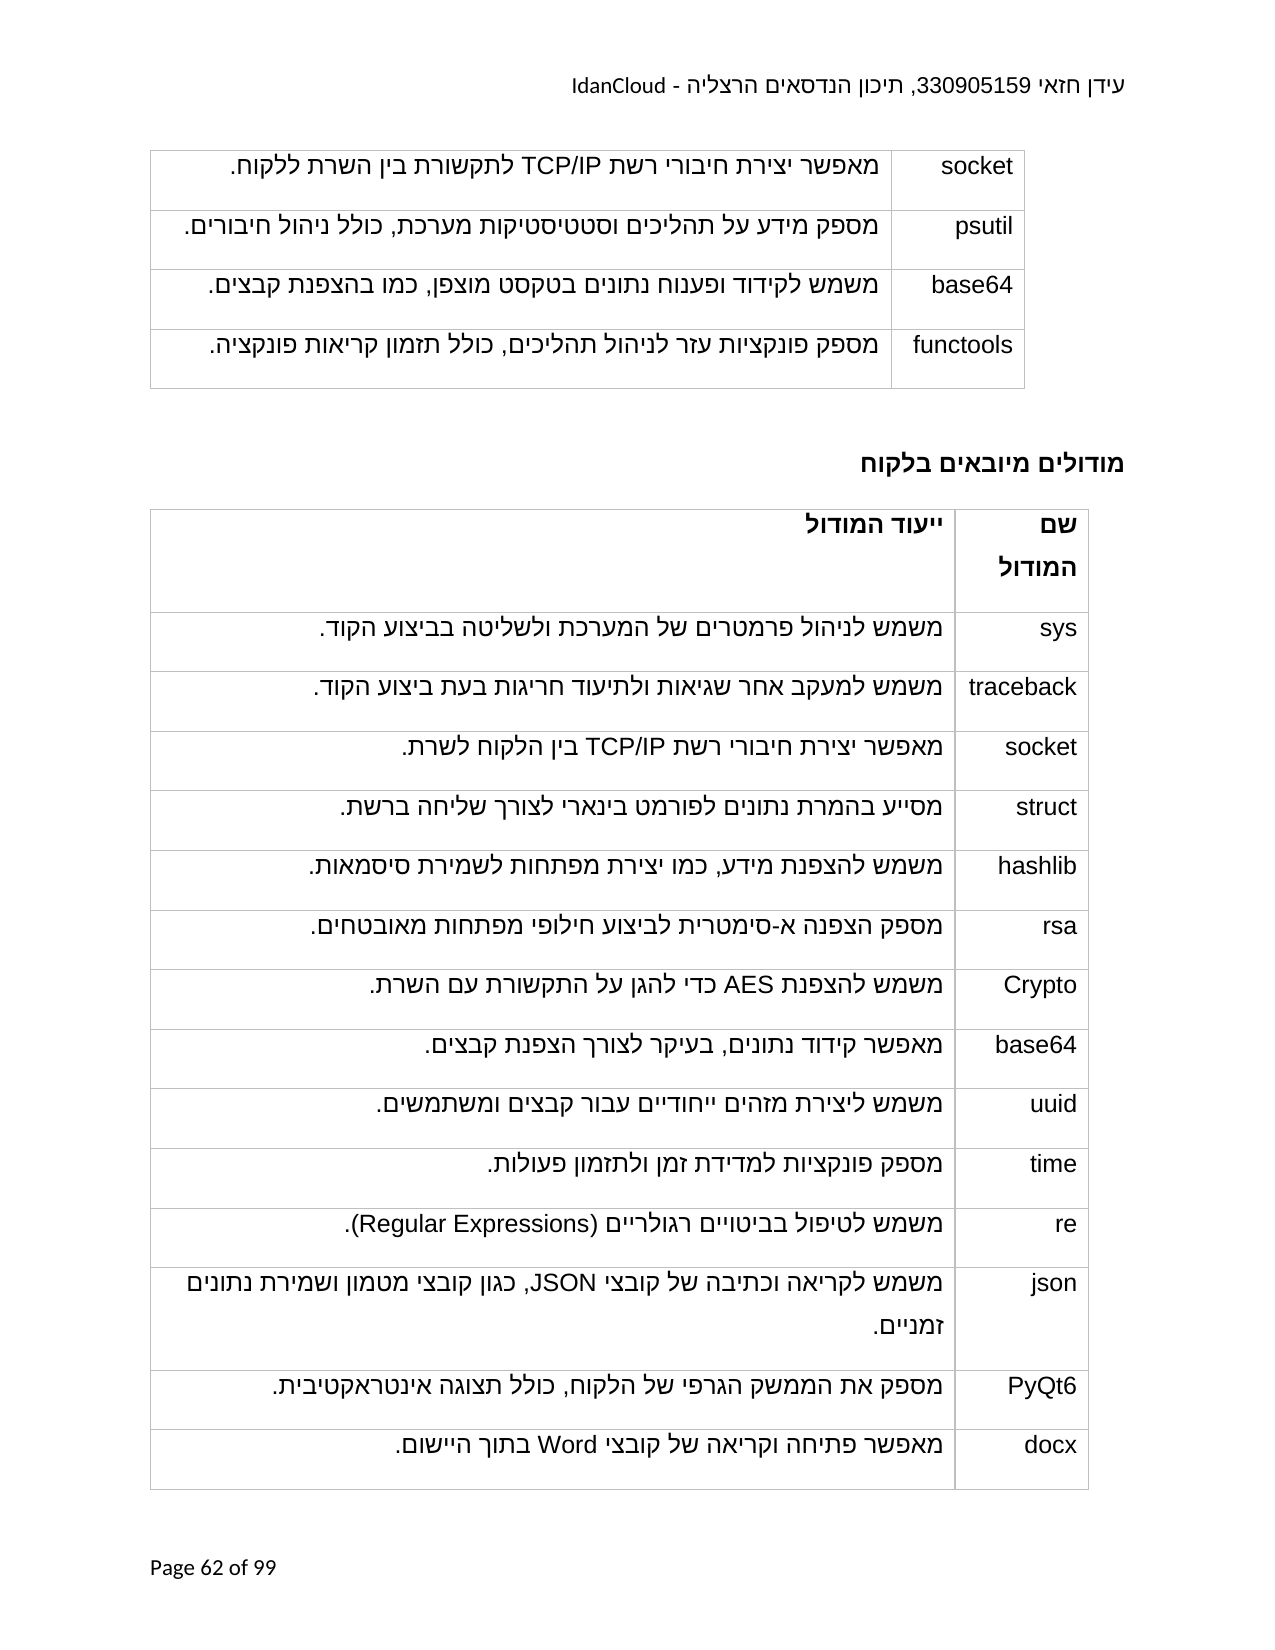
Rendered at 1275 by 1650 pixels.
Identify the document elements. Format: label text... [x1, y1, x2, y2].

table_cell socket [892, 151, 1024, 209]
table_cell משמש לקריאה וכתיבה של קובצי JSON, כגון קובצי מטמון ושמירת נתונים זמניים. [151, 1268, 954, 1370]
table_cell משמש לניהול פרמטרים של המערכת ולשליטה בביצוע הקוד. [151, 613, 954, 671]
table_cell base64 [956, 1030, 1088, 1088]
table_cell מסייע בהמרת נתונים לפורמט בינארי לצורך שליחה ברשת. [151, 791, 954, 850]
table_cell Crypto [956, 970, 1088, 1029]
table_cell docx [956, 1430, 1088, 1489]
table_cell rsa [956, 911, 1088, 969]
table_cell מאפשר פתיחה וקריאה של קובצי Word בתוך היישום. [151, 1430, 954, 1489]
table_cell traceback [956, 672, 1088, 731]
table_cell socket [956, 732, 1088, 790]
text מודולים מיובאים בלקוח [150, 449, 1125, 478]
table_cell hashlib [956, 851, 1088, 909]
table_cell משמש ליצירת מזהים ייחודיים עבור קבצים ומשתמשים. [151, 1089, 954, 1148]
table_cell base64 [892, 270, 1024, 329]
table_cell מספק מידע על תהליכים וסטטיסטיקות מערכת, כולל ניהול חיבורים. [151, 211, 891, 269]
table_cell מספק הצפנה א-סימטרית לביצוע חילופי מפתחות מאובטחים. [151, 911, 954, 969]
table_cell משמש לקידוד ופענוח נתונים בטקסט מוצפן, כמו בהצפנת קבצים. [151, 270, 891, 329]
table_cell מספק פונקציות עזר לניהול תהליכים, כולל תזמון קריאות פונקציה. [151, 330, 891, 388]
table_cell re [956, 1209, 1088, 1267]
table_cell psutil [892, 211, 1024, 269]
table_cell json [956, 1268, 1088, 1370]
table_header ייעוד המודול [151, 510, 954, 612]
table_cell מספק פונקציות למדידת זמן ולתזמון פעולות. [151, 1149, 954, 1207]
table_cell משמש למעקב אחר שגיאות ולתיעוד חריגות בעת ביצוע הקוד. [151, 672, 954, 731]
table_cell time [956, 1149, 1088, 1207]
table_header שם המודול [956, 510, 1088, 612]
table_cell uuid [956, 1089, 1088, 1148]
table_cell struct [956, 791, 1088, 850]
table_cell מאפשר יצירת חיבורי רשת TCP/IP לתקשורת בין השרת ללקוח. [151, 151, 891, 209]
table_cell PyQt6 [956, 1371, 1088, 1429]
table_cell מספק את הממשק הגרפי של הלקוח, כולל תצוגה אינטראקטיבית. [151, 1371, 954, 1429]
table_cell משמש להצפנת מידע, כמו יצירת מפתחות לשמירת סיסמאות. [151, 851, 954, 909]
table_cell sys [956, 613, 1088, 671]
table_cell מאפשר יצירת חיבורי רשת TCP/IP בין הלקוח לשרת. [151, 732, 954, 790]
table_cell מאפשר קידוד נתונים, בעיקר לצורך הצפנת קבצים. [151, 1030, 954, 1088]
table_cell functools [892, 330, 1024, 388]
table_cell משמש לטיפול בביטויים רגולריים (Regular Expressions). [151, 1209, 954, 1267]
table_cell משמש להצפנת AES כדי להגן על התקשורת עם השרת. [151, 970, 954, 1029]
